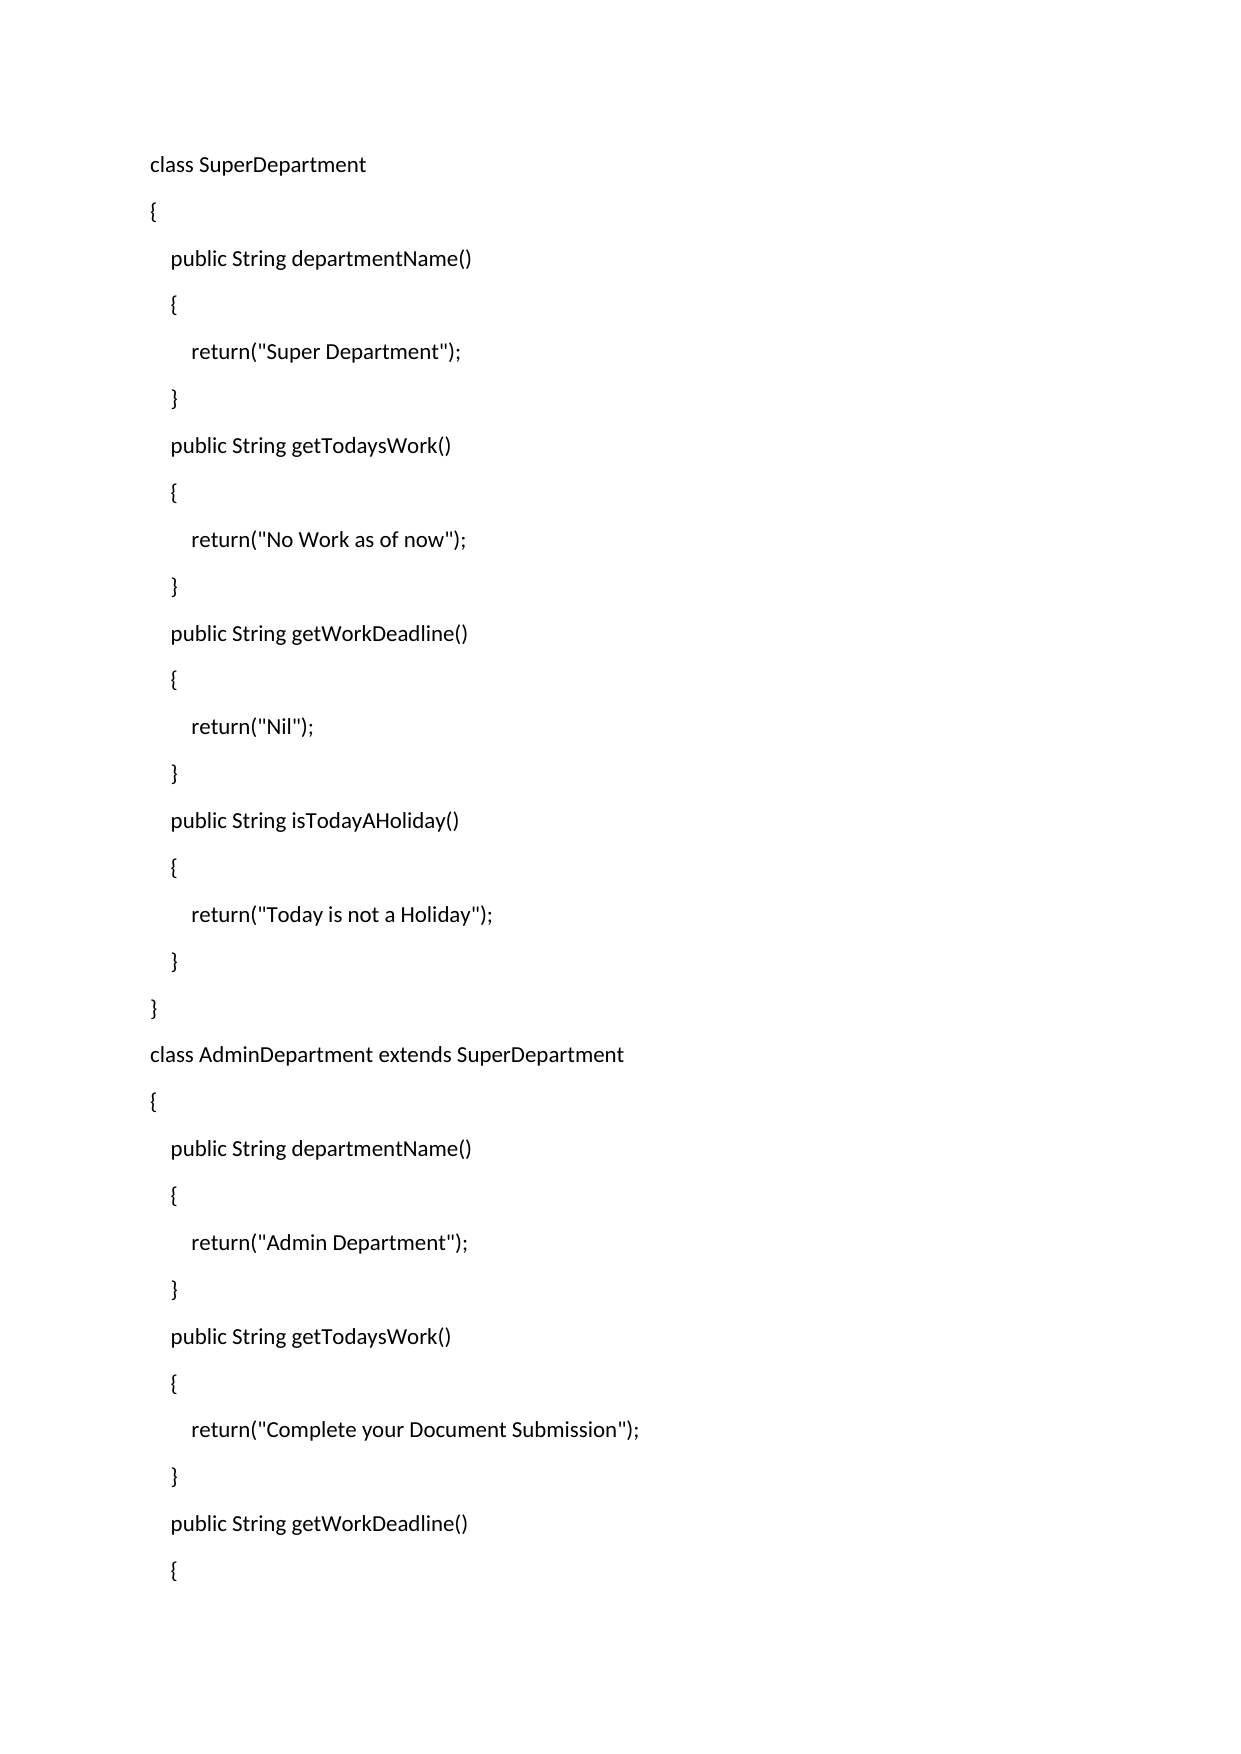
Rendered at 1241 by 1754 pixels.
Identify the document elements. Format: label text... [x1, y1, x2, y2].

text class SuperDepartment [150, 150, 1090, 178]
text class AdminDepartment extends SuperDepartment [150, 1041, 1090, 1069]
text } [150, 1462, 1090, 1491]
text { [150, 853, 1090, 881]
text public String getWorkDeadline() [150, 1509, 1090, 1537]
text public String isTodayAHoliday() [150, 806, 1090, 834]
text } [150, 759, 1090, 787]
text { [150, 478, 1090, 506]
text { [150, 1369, 1090, 1397]
text public String departmentName() [150, 1134, 1090, 1162]
text return("Nil"); [150, 712, 1090, 741]
text { [150, 1087, 1090, 1116]
text { [150, 291, 1090, 319]
text public String getWorkDeadline() [150, 619, 1090, 647]
text public String getTodaysWork() [150, 431, 1090, 459]
text { [150, 666, 1090, 694]
text return("Complete your Document Submission"); [150, 1416, 1090, 1444]
text { [150, 197, 1090, 225]
text } [150, 572, 1090, 600]
text return("Admin Department"); [150, 1228, 1090, 1256]
text { [150, 1556, 1090, 1584]
text return("Today is not a Holiday"); [150, 900, 1090, 928]
text return("No Work as of now"); [150, 525, 1090, 553]
text } [150, 994, 1090, 1022]
text } [150, 947, 1090, 975]
text } [150, 1275, 1090, 1303]
text return("Super Department"); [150, 337, 1090, 366]
text public String getTodaysWork() [150, 1322, 1090, 1350]
text public String departmentName() [150, 244, 1090, 272]
text { [150, 1181, 1090, 1209]
text } [150, 384, 1090, 412]
